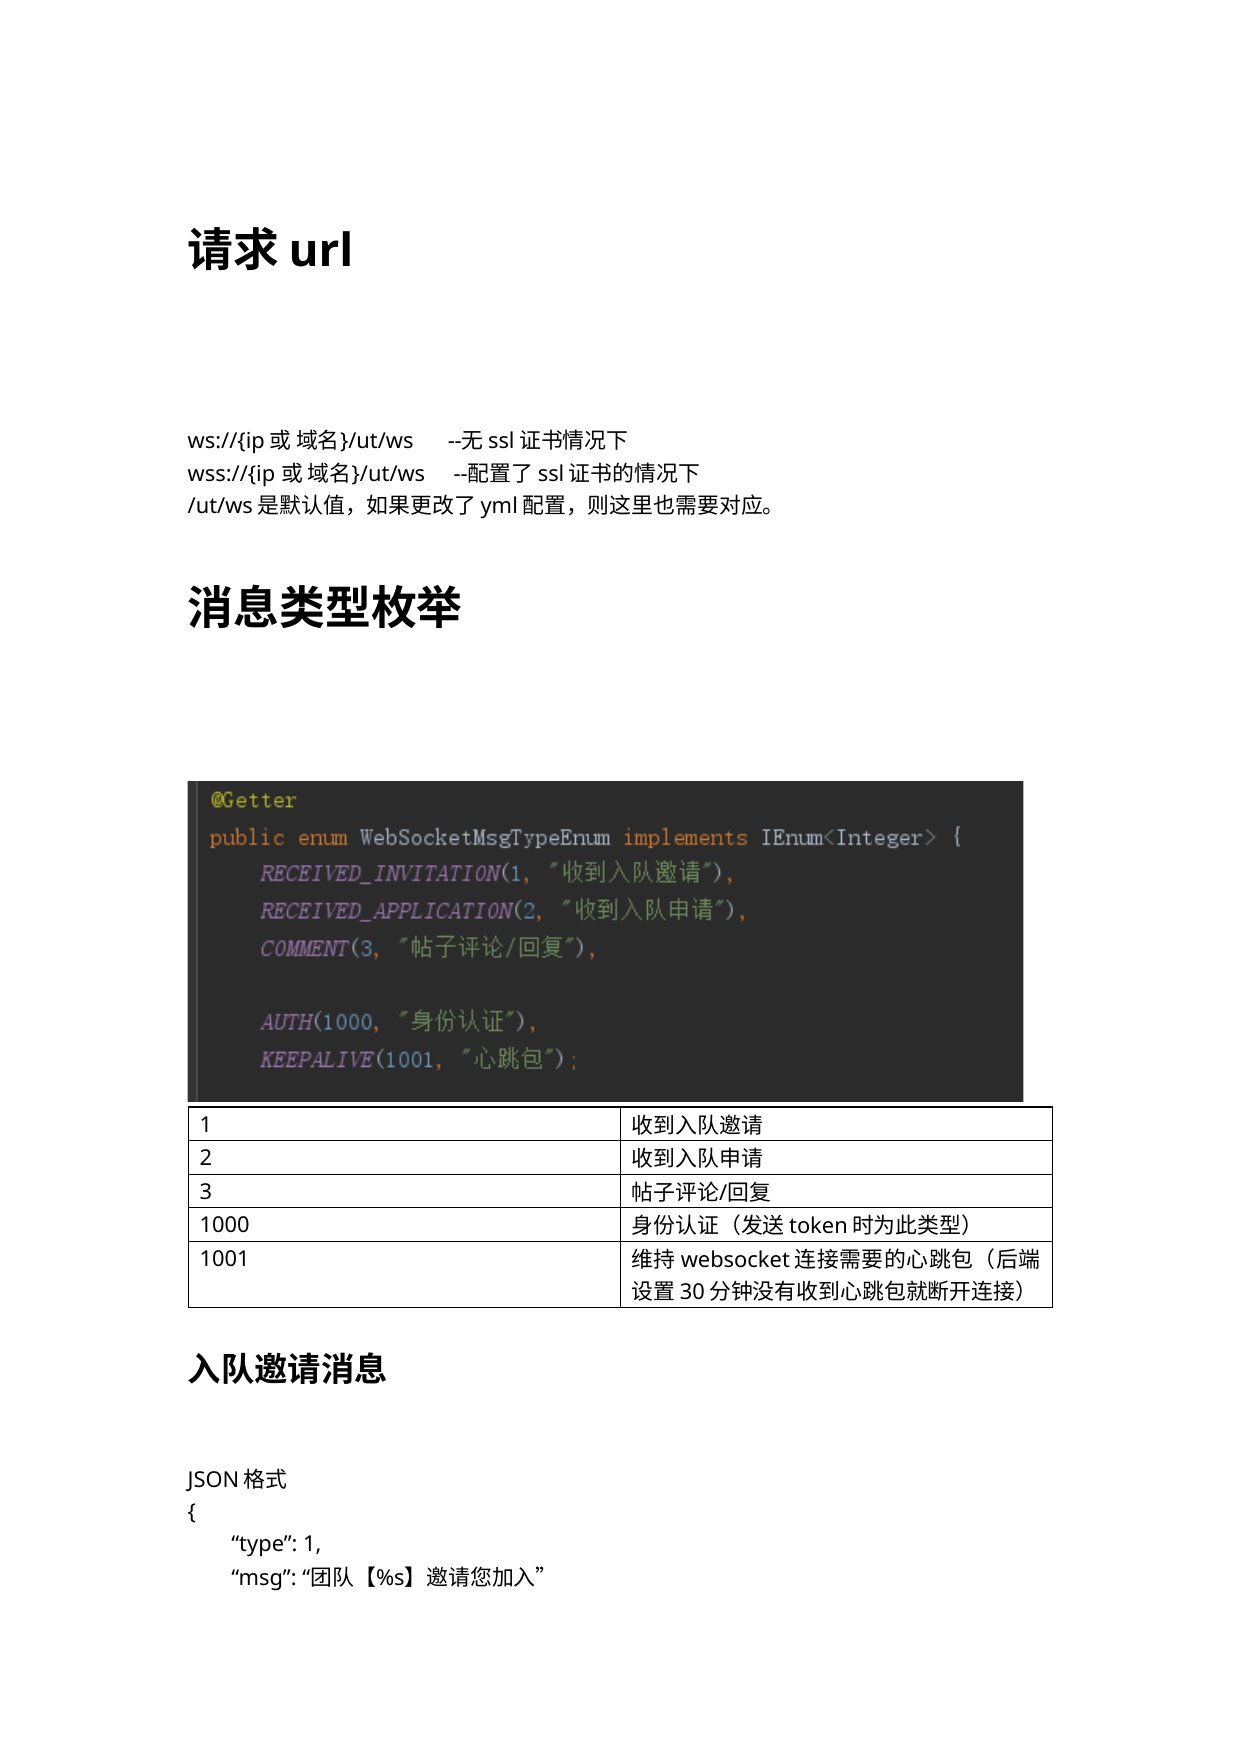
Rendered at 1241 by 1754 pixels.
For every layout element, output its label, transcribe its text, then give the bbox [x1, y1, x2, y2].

text “type”: 1, [187, 1527, 1053, 1559]
table_cell 收到入队申请 [621, 1141, 1052, 1173]
table_cell 帖子评论/回复 [621, 1175, 1052, 1207]
subtitle 请求url [187, 197, 1053, 295]
text /ut/ws是默认值，如果更改了yml配置，则这里也需要对应。 [187, 488, 1053, 521]
subtitle 入队邀请消息 [187, 1335, 1053, 1400]
subtitle 消息类型枚举 [187, 556, 1053, 653]
text “msg”: “团队【%s】邀请您加入” [187, 1559, 1053, 1592]
text JSON格式 [187, 1462, 1053, 1494]
text wss://{ip 或 域名}/ut/ws --配置了ssl证书的情况下 [187, 456, 1053, 488]
table_header 1 [189, 1108, 620, 1140]
text { [187, 1494, 1053, 1527]
table_cell 3 [189, 1175, 620, 1207]
table_cell 1000 [189, 1208, 620, 1241]
table_cell 2 [189, 1141, 620, 1173]
text ws://{ip或 域名}/ut/ws --无ssl证书情况下 [187, 423, 1053, 456]
table_cell 1001 [189, 1242, 620, 1307]
table_header 收到入队邀请 [621, 1108, 1052, 1140]
picture [187, 781, 1024, 1102]
table_cell 身份认证（发送token时为此类型） [621, 1208, 1052, 1241]
table_cell 维持websocket连接需要的心跳包（后端设置30分钟没有收到心跳包就断开连接） [621, 1242, 1052, 1307]
